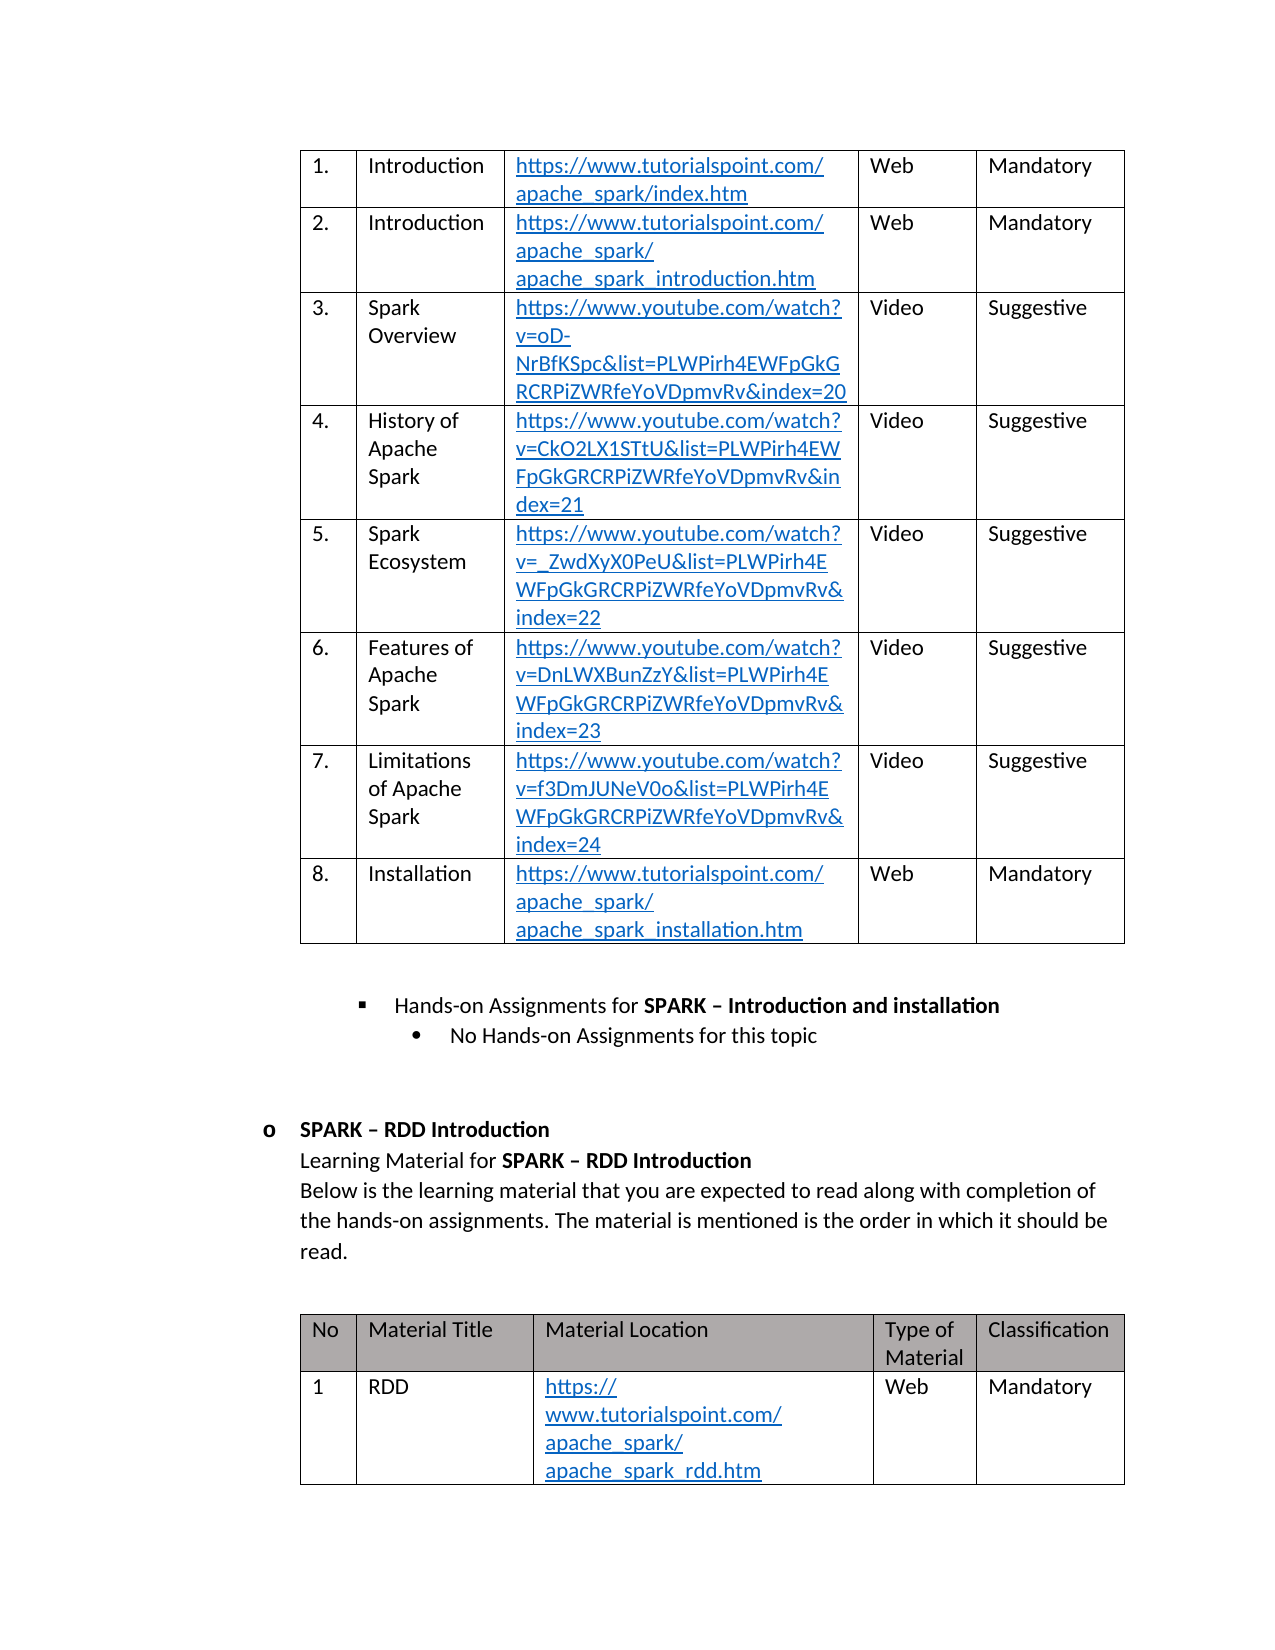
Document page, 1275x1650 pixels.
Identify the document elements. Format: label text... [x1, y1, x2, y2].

table_cell 7. [301, 746, 356, 858]
table_cell Spark Overview [357, 293, 504, 405]
table_cell https://www.youtube.com/watch?v=oD-NrBfKSpc&list=PLWPirh4EWFpGkGRCRPiZWRfeYoVDpmvRv&index=20 [505, 293, 858, 405]
table_cell Video [859, 520, 976, 632]
table_cell Video [859, 406, 976, 518]
table_cell Suggestive [977, 746, 1124, 858]
table_cell Video [859, 633, 976, 745]
table_cell Video [859, 293, 976, 405]
table_cell Suggestive [977, 293, 1124, 405]
table_cell https://www.youtube.com/watch?v=DnLWXBunZzY&list=PLWPirh4EWFpGkGRCRPiZWRfeYoVDpmvRv&index=23 [505, 633, 858, 745]
table_cell Spark Ecosystem [357, 520, 504, 632]
table_cell Features of Apache Spark [357, 633, 504, 745]
table_cell Web [859, 208, 976, 292]
table_cell Web [859, 151, 976, 207]
table_header Classification [977, 1315, 1124, 1371]
table_cell Mandatory [977, 859, 1124, 943]
table_cell 4. [301, 406, 356, 518]
table_cell Introduction [357, 208, 504, 292]
list Hands-on Assignments for SPARK – Introduction and installation [357, 991, 1125, 1019]
table_cell Limitations of Apache Spark [357, 746, 504, 858]
table_cell Installation [357, 859, 504, 943]
list SPARK – RDD Introduction [262, 1115, 1125, 1144]
table_cell Web [874, 1372, 976, 1484]
list No Hands-on Assignments for this topic [412, 1021, 1125, 1049]
table_cell 1 [301, 1372, 356, 1484]
table_cell Suggestive [977, 406, 1124, 518]
table_cell Mandatory [977, 208, 1124, 292]
table_cell Mandatory [977, 151, 1124, 207]
table_cell https://www.tutorialspoint.com/apache_spark/apache_spark_rdd.htm [534, 1372, 873, 1484]
table_cell https://www.youtube.com/watch?v=f3DmJUNeV0o&list=PLWPirh4EWFpGkGRCRPiZWRfeYoVDpmvRv&index=24 [505, 746, 858, 858]
table_cell 1. [301, 151, 356, 207]
table_header Material Location [534, 1315, 873, 1371]
table_cell Web [859, 859, 976, 943]
table_header Material Title [357, 1315, 533, 1371]
table_cell https://www.tutorialspoint.com/apache_spark/apache_spark_installation.htm [505, 859, 858, 943]
table_cell https://www.tutorialspoint.com/apache_spark/index.htm [505, 151, 858, 207]
table_cell Suggestive [977, 520, 1124, 632]
table_header Type of Material [874, 1315, 976, 1371]
table_cell 5. [301, 520, 356, 632]
table_cell https://www.tutorialspoint.com/apache_spark/apache_spark_introduction.htm [505, 208, 858, 292]
table_cell 8. [301, 859, 356, 943]
table_cell https://www.youtube.com/watch?v=CkO2LX1STtU&list=PLWPirh4EWFpGkGRCRPiZWRfeYoVDpmvRv&index=21 [505, 406, 858, 518]
table_cell Introduction [357, 151, 504, 207]
table_cell 6. [301, 633, 356, 745]
table_cell https://www.youtube.com/watch?v=_ZwdXyX0PeU&list=PLWPirh4EWFpGkGRCRPiZWRfeYoVDpmvRv&index=22 [505, 520, 858, 632]
table_cell Mandatory [977, 1372, 1124, 1484]
table_cell Video [859, 746, 976, 858]
table_cell 2. [301, 208, 356, 292]
table_cell Suggestive [977, 633, 1124, 745]
list Learning Material for SPARK – RDD Introduction [300, 1146, 1125, 1174]
table_cell History of Apache Spark [357, 406, 504, 518]
table_cell RDD [357, 1372, 533, 1484]
table_cell 3. [301, 293, 356, 405]
list Below is the learning material that you are expected to read along with completion of the hands-on assignments. The material is mentioned is the order in which it should be read. [300, 1176, 1125, 1265]
table_header No [301, 1315, 356, 1371]
